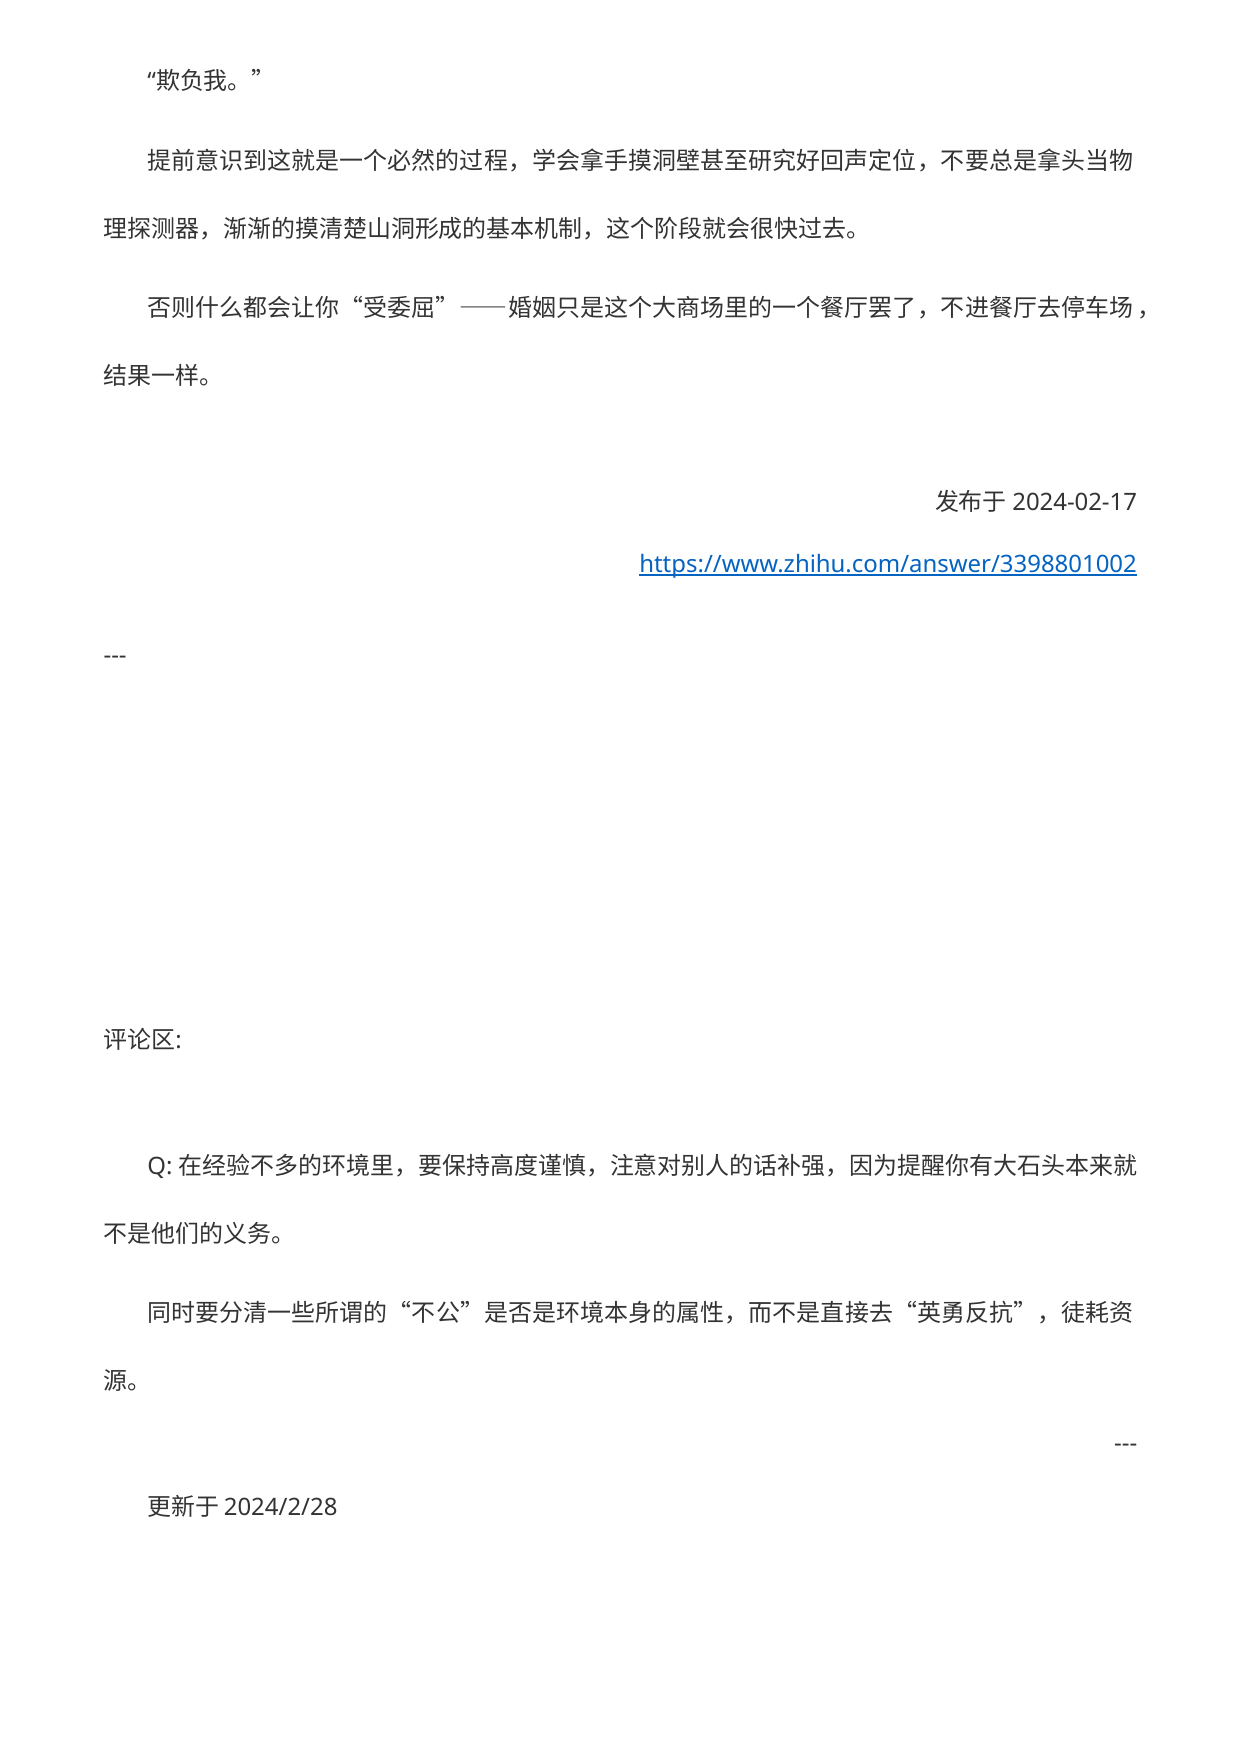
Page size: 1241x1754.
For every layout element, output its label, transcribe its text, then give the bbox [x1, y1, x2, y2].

text https://www.zhihu.com/answer/3398801002 [103, 546, 1137, 580]
text 提前意识到这就是一个必然的过程，学会拿手摸洞壁甚至研究好回声定位，不要总是拿头当物理探测器，渐渐的摸清楚山洞形成的基本机制，这个阶段就会很快过去。 [103, 125, 1137, 261]
text --- [103, 637, 1137, 671]
text “欺负我。” [103, 45, 1137, 113]
text 同时要分清一些所谓的“不公”是否是环境本身的属性，而不是直接去“英勇反抗”，徒耗资源。 [103, 1277, 1137, 1413]
text Q: 在经验不多的环境里，要保持高度谨慎，注意对别人的话补强，因为提醒你有大石头本来就不是他们的义务。 [103, 1130, 1137, 1266]
text 评论区: [103, 1004, 1137, 1072]
text 更新于2024/2/28 [103, 1471, 1137, 1539]
text 发布于 2024-02-17 [103, 466, 1137, 534]
text --- [103, 1425, 1137, 1459]
text 否则什么都会让你“受委屈”——婚姻只是这个大商场里的一个餐厅罢了，不进餐厅去停车场，结果一样。 [103, 272, 1137, 408]
